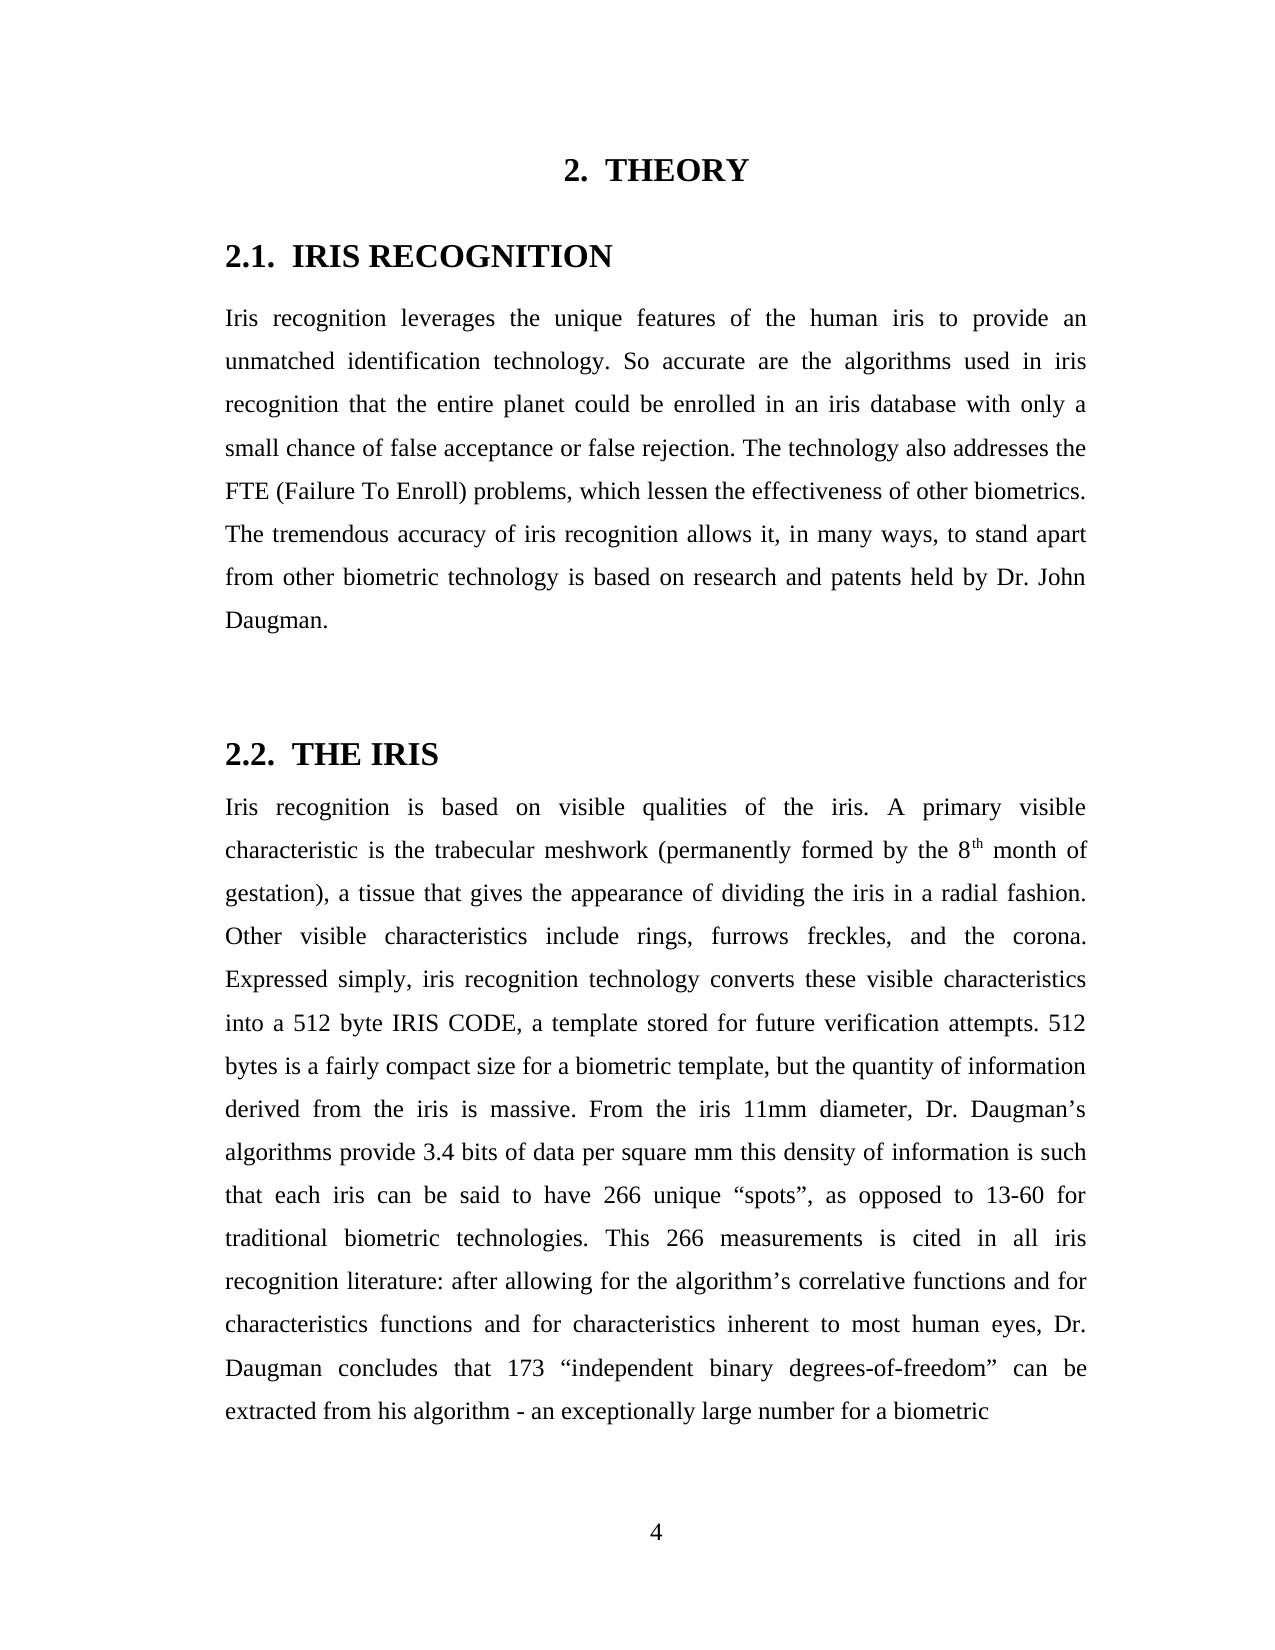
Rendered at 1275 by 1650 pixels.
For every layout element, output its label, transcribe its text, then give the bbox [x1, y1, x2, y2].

text Iris recognition leverages the unique features of the human iris to provide an unmatched identification technology. So accurate are the algorithms used in iris recognition that the entire planet could be enrolled in an iris database with only a small chance of false acceptance or false rejection. The technology also addresses the FTE (Failure To Enroll) problems, which lessen the effectiveness of other biometrics. The tremendous accuracy of iris recognition allows it, in many ways, to stand apart from other biometric technology is based on research and patents held by Dr. John Daugman. [225, 303, 1087, 634]
text 2.2. THE IRIS [225, 734, 1087, 773]
text 2. THEORY [225, 150, 1087, 188]
text Iris recognition is based on visible qualities of the iris. A primary visible characteristic is the trabecular meshwork (permanently formed by the 8th month of gestation), a tissue that gives the appearance of dividing the iris in a radial fashion. Other visible characteristics include rings, furrows freckles, and the corona. Expressed simply, iris recognition technology converts these visible characteristics into a 512 byte IRIS CODE, a template stored for future verification attempts. 512 bytes is a fairly compact size for a biometric template, but the quantity of information derived from the iris is massive. From the iris 11mm diameter, Dr. Daugman’s algorithms provide 3.4 bits of data per square mm this density of information is such that each iris can be said to have 266 unique “spots”, as opposed to 13-60 for traditional biometric technologies. This 266 measurements is cited in all iris recognition literature: after allowing for the algorithm’s correlative functions and for characteristics functions and for characteristics inherent to most human eyes, Dr. Daugman concludes that 173 “independent binary degrees-of-freedom” can be extracted from his algorithm - an exceptionally large number for a biometric [225, 792, 1087, 1424]
text 2.1. IRIS RECOGNITION [225, 236, 1087, 274]
